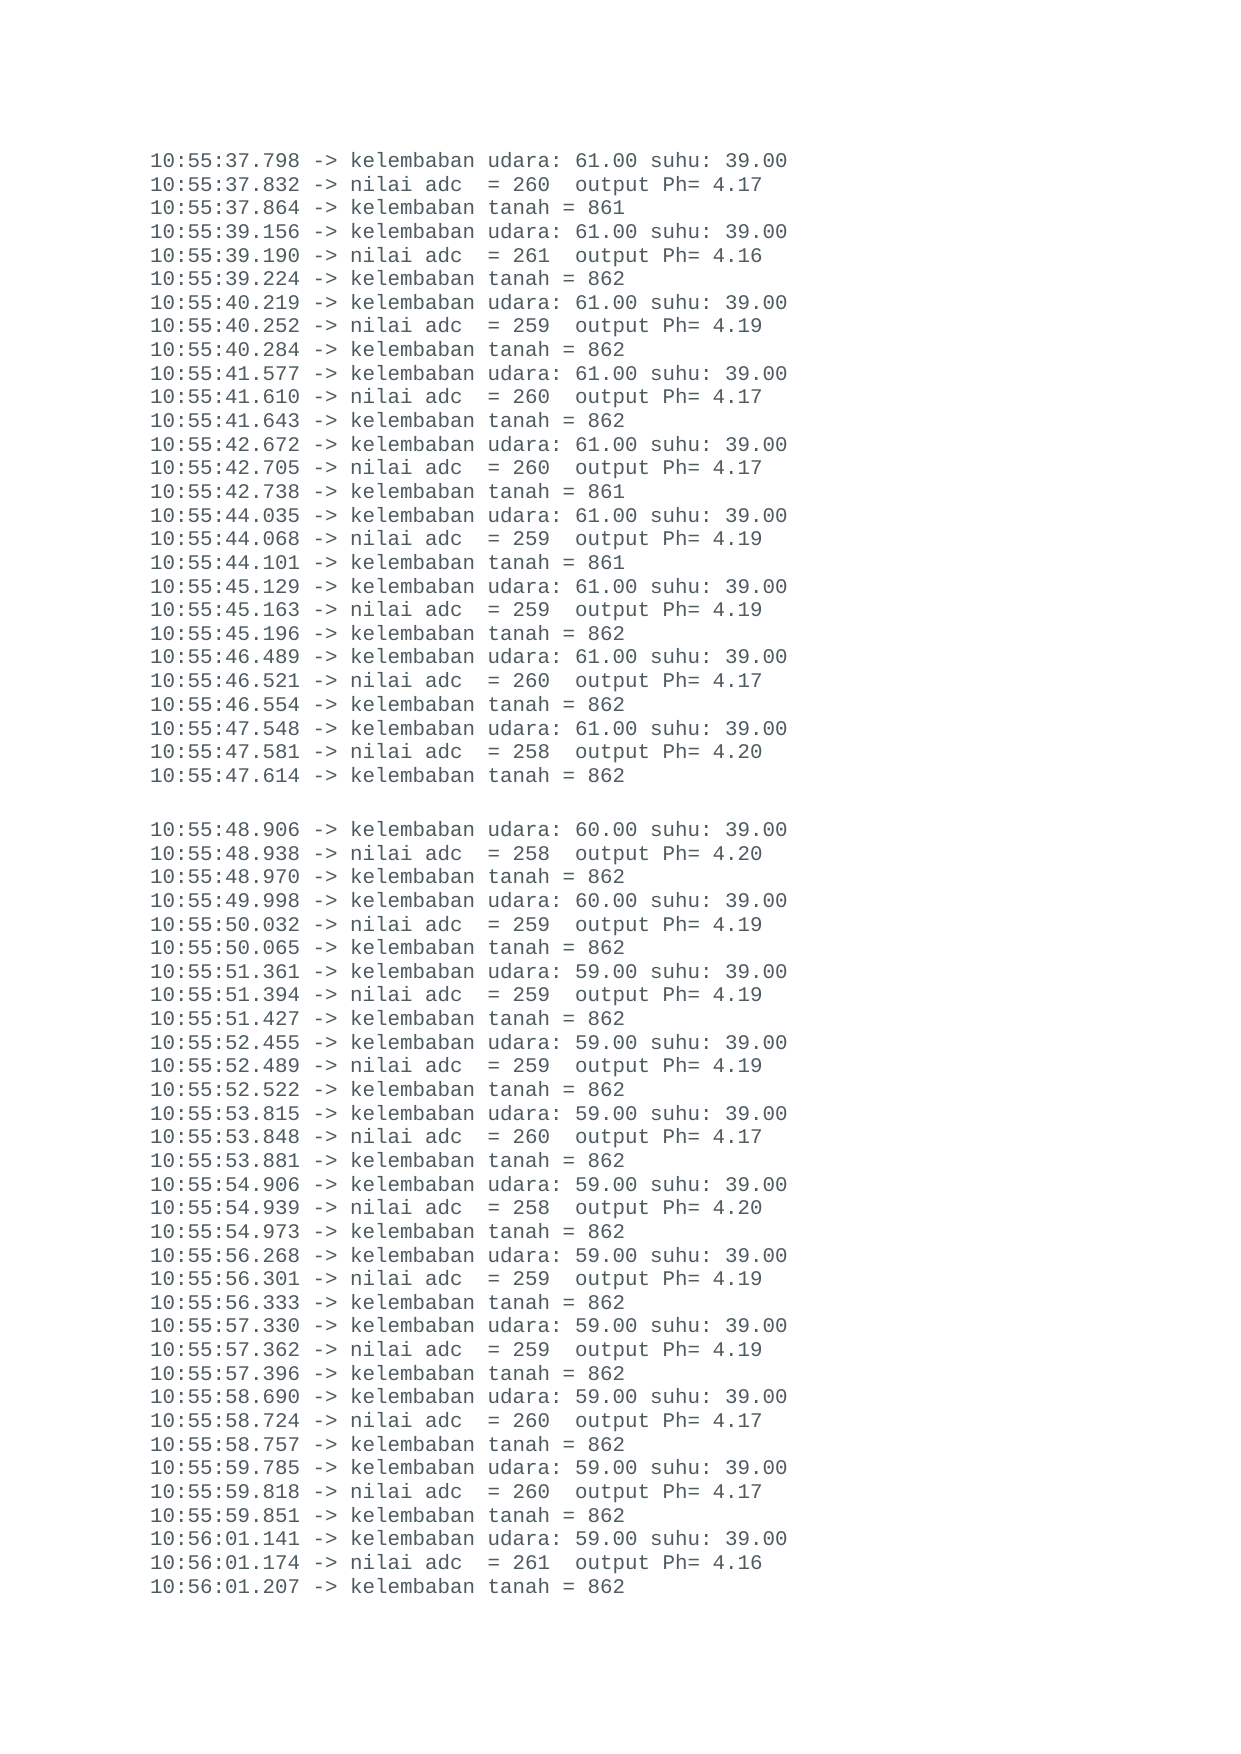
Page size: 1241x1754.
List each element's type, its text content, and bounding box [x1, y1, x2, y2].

text 10:55:59.818 -> nilai adc = 260 output Ph= 4.17 [150, 1481, 1090, 1505]
text 10:55:59.785 -> kelembaban udara: 59.00 suhu: 39.00 [150, 1457, 1090, 1481]
text 10:55:42.705 -> nilai adc = 260 output Ph= 4.17 [150, 457, 1090, 481]
text 10:55:50.065 -> kelembaban tanah = 862 [150, 937, 1090, 961]
text 10:55:52.522 -> kelembaban tanah = 862 [150, 1079, 1090, 1103]
text 10:55:44.101 -> kelembaban tanah = 861 [150, 552, 1090, 576]
text 10:55:39.156 -> kelembaban udara: 61.00 suhu: 39.00 [150, 221, 1090, 244]
text 10:55:42.672 -> kelembaban udara: 61.00 suhu: 39.00 [150, 434, 1090, 457]
text 10:55:48.938 -> nilai adc = 258 output Ph= 4.20 [150, 843, 1090, 866]
text 10:55:47.614 -> kelembaban tanah = 862 [150, 765, 1090, 788]
text 10:55:54.906 -> kelembaban udara: 59.00 suhu: 39.00 [150, 1174, 1090, 1197]
text 10:55:40.284 -> kelembaban tanah = 862 [150, 339, 1090, 363]
text 10:55:46.554 -> kelembaban tanah = 862 [150, 694, 1090, 717]
text 10:55:56.333 -> kelembaban tanah = 862 [150, 1292, 1090, 1316]
text 10:55:52.455 -> kelembaban udara: 59.00 suhu: 39.00 [150, 1032, 1090, 1055]
text 10:55:54.973 -> kelembaban tanah = 862 [150, 1221, 1090, 1244]
text 10:55:48.970 -> kelembaban tanah = 862 [150, 866, 1090, 890]
text 10:55:46.489 -> kelembaban udara: 61.00 suhu: 39.00 [150, 647, 1090, 670]
text 10:55:58.690 -> kelembaban udara: 59.00 suhu: 39.00 [150, 1386, 1090, 1410]
text 10:55:50.032 -> nilai adc = 259 output Ph= 4.19 [150, 913, 1090, 937]
text 10:55:54.939 -> nilai adc = 258 output Ph= 4.20 [150, 1197, 1090, 1221]
text 10:55:37.832 -> nilai adc = 260 output Ph= 4.17 [150, 174, 1090, 197]
text 10:55:56.268 -> kelembaban udara: 59.00 suhu: 39.00 [150, 1244, 1090, 1268]
text 10:56:01.141 -> kelembaban udara: 59.00 suhu: 39.00 [150, 1528, 1090, 1552]
text 10:56:01.207 -> kelembaban tanah = 862 [150, 1576, 1090, 1599]
text 10:55:52.489 -> nilai adc = 259 output Ph= 4.19 [150, 1055, 1090, 1079]
text 10:55:41.577 -> kelembaban udara: 61.00 suhu: 39.00 [150, 363, 1090, 386]
text 10:55:42.738 -> kelembaban tanah = 861 [150, 481, 1090, 505]
text 10:55:41.610 -> nilai adc = 260 output Ph= 4.17 [150, 386, 1090, 410]
text 10:55:45.129 -> kelembaban udara: 61.00 suhu: 39.00 [150, 576, 1090, 599]
text 10:55:45.196 -> kelembaban tanah = 862 [150, 623, 1090, 647]
text 10:55:53.848 -> nilai adc = 260 output Ph= 4.17 [150, 1126, 1090, 1150]
text 10:55:51.394 -> nilai adc = 259 output Ph= 4.19 [150, 984, 1090, 1008]
text 10:55:37.864 -> kelembaban tanah = 861 [150, 197, 1090, 221]
text 10:55:58.757 -> kelembaban tanah = 862 [150, 1434, 1090, 1457]
text 10:55:44.068 -> nilai adc = 259 output Ph= 4.19 [150, 528, 1090, 552]
text 10:55:48.906 -> kelembaban udara: 60.00 suhu: 39.00 [150, 819, 1090, 843]
text 10:55:47.548 -> kelembaban udara: 61.00 suhu: 39.00 [150, 717, 1090, 741]
text 10:55:53.881 -> kelembaban tanah = 862 [150, 1150, 1090, 1174]
text 10:55:57.396 -> kelembaban tanah = 862 [150, 1363, 1090, 1386]
text 10:55:59.851 -> kelembaban tanah = 862 [150, 1505, 1090, 1528]
text 10:55:39.224 -> kelembaban tanah = 862 [150, 268, 1090, 292]
text 10:55:51.361 -> kelembaban udara: 59.00 suhu: 39.00 [150, 961, 1090, 984]
text 10:55:41.643 -> kelembaban tanah = 862 [150, 410, 1090, 434]
text 10:55:37.798 -> kelembaban udara: 61.00 suhu: 39.00 [150, 150, 1090, 174]
text 10:55:46.521 -> nilai adc = 260 output Ph= 4.17 [150, 670, 1090, 694]
text 10:55:47.581 -> nilai adc = 258 output Ph= 4.20 [150, 741, 1090, 765]
text 10:55:57.330 -> kelembaban udara: 59.00 suhu: 39.00 [150, 1316, 1090, 1339]
text 10:55:39.190 -> nilai adc = 261 output Ph= 4.16 [150, 244, 1090, 268]
text 10:55:58.724 -> nilai adc = 260 output Ph= 4.17 [150, 1410, 1090, 1434]
text 10:55:40.252 -> nilai adc = 259 output Ph= 4.19 [150, 316, 1090, 339]
text 10:55:56.301 -> nilai adc = 259 output Ph= 4.19 [150, 1268, 1090, 1292]
text 10:55:44.035 -> kelembaban udara: 61.00 suhu: 39.00 [150, 505, 1090, 528]
text 10:55:40.219 -> kelembaban udara: 61.00 suhu: 39.00 [150, 292, 1090, 316]
text 10:55:45.163 -> nilai adc = 259 output Ph= 4.19 [150, 599, 1090, 623]
text 10:55:57.362 -> nilai adc = 259 output Ph= 4.19 [150, 1339, 1090, 1363]
text 10:55:51.427 -> kelembaban tanah = 862 [150, 1008, 1090, 1032]
text 10:56:01.174 -> nilai adc = 261 output Ph= 4.16 [150, 1552, 1090, 1576]
text 10:55:53.815 -> kelembaban udara: 59.00 suhu: 39.00 [150, 1103, 1090, 1126]
text 10:55:49.998 -> kelembaban udara: 60.00 suhu: 39.00 [150, 890, 1090, 913]
